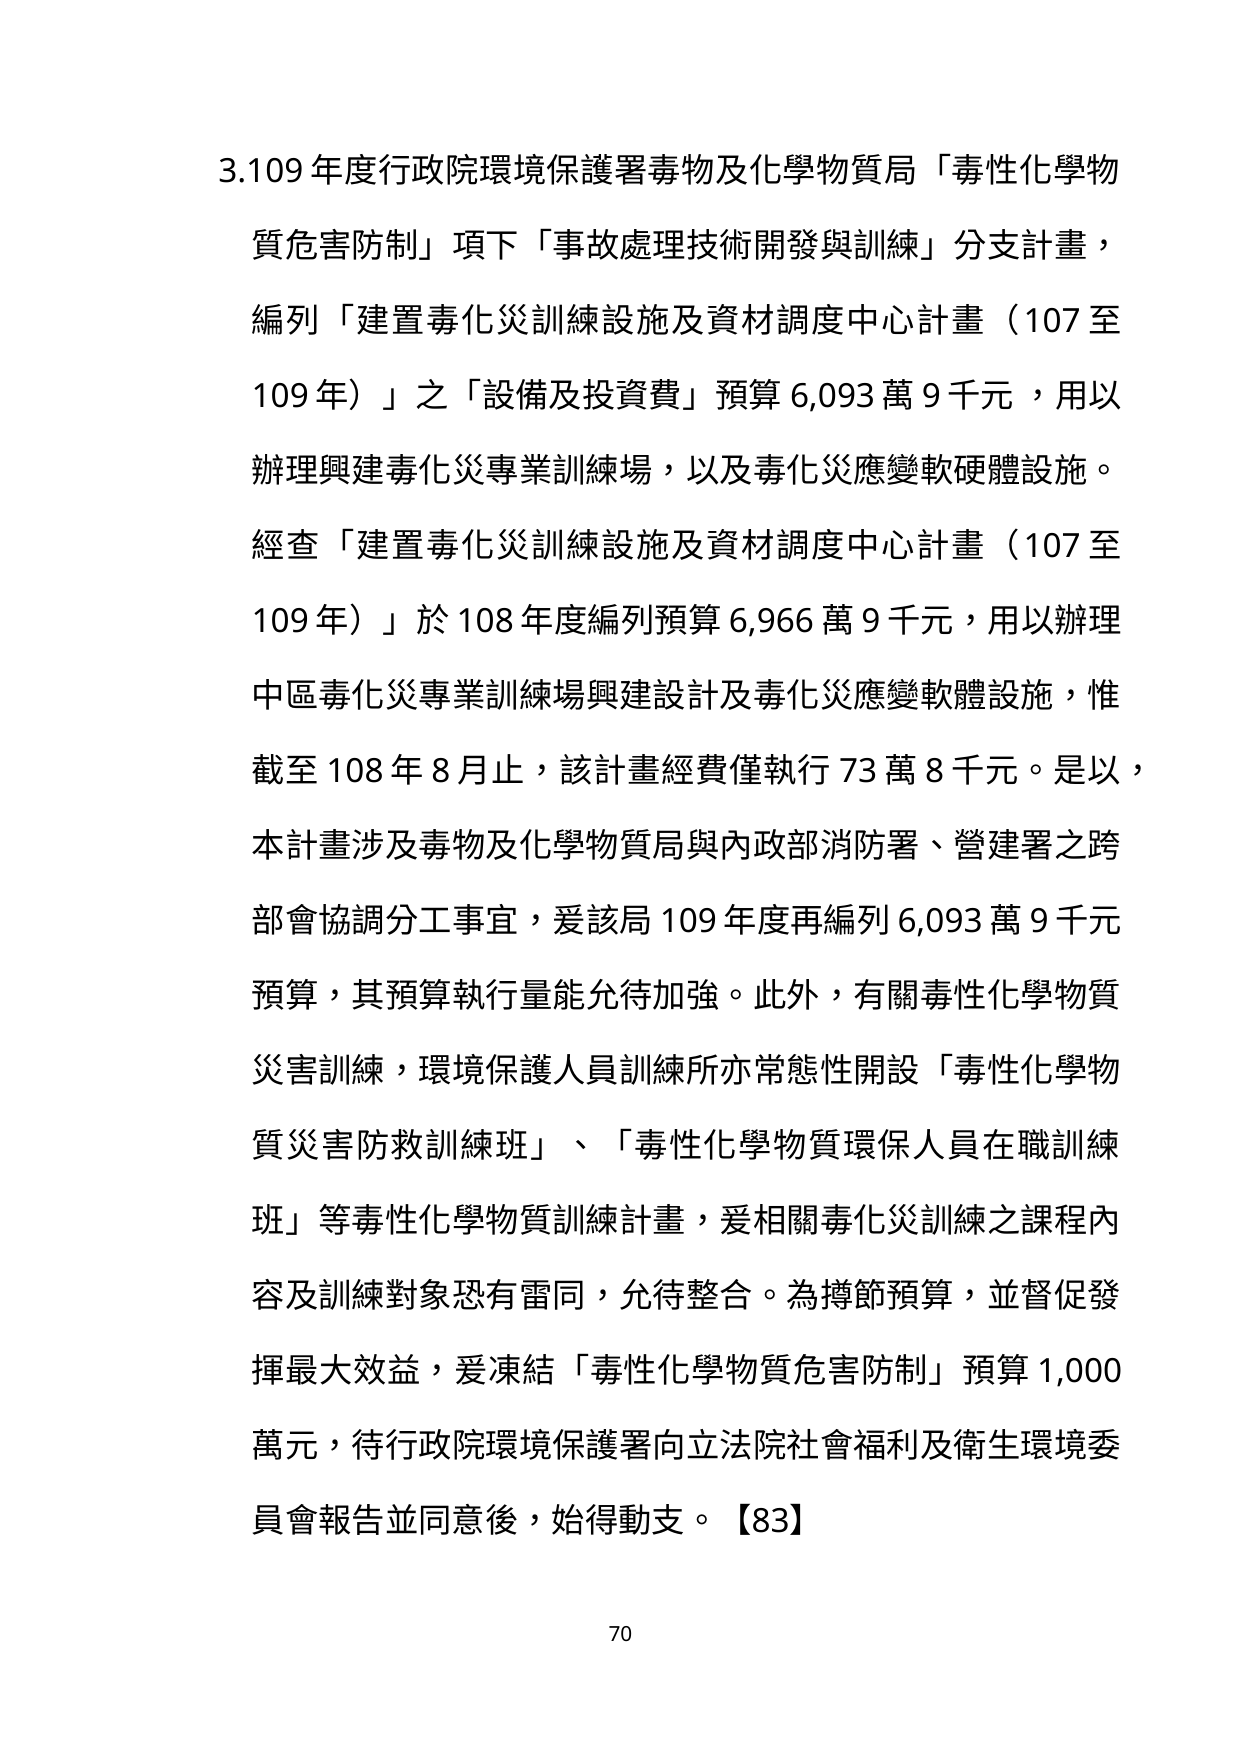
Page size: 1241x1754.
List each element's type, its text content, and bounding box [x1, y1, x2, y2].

text 3.109年度行政院環境保護署毒物及化學物質局「毒性化學物質危害防制」項下「事故處理技術開發與訓練」分支計畫，編列「建置毒化災訓練設施及資材調度中心計畫（107至109年）」之「設備及投資費」預算6,093萬9千元 ，用以辦理興建毒化災專業訓練場，以及毒化災應變軟硬體設施。經查「建置毒化災訓練設施及資材調度中心計畫（107至109年）」於108年度編列預算6,966萬9千元，用以辦理中區毒化災專業訓練場興建設計及毒化災應變軟體設施，惟截至108年8月止，該計畫經費僅執行73萬8千元。是以，本計畫涉及毒物及化學物質局與內政部消防署、營建署之跨部會協調分工事宜，爰該局109年度再編列6,093萬9千元預算，其預算執行量能允待加強。此外，有關毒性化學物質災害訓練，環境保護人員訓練所亦常態性開設「毒性化學物質災害防救訓練班」、「毒性化學物質環保人員在職訓練班」等毒性化學物質訓練計畫，爰相關毒化災訓練之課程內容及訓練對象恐有雷同，允待整合。為撙節預算，並督促發揮最大效益，爰凍結「毒性化學物質危害防制」預算1,000萬元，待行政院環境保護署向立法院社會福利及衛生環境委員會報告並同意後，始得動支。【83】 [218, 130, 1122, 1555]
